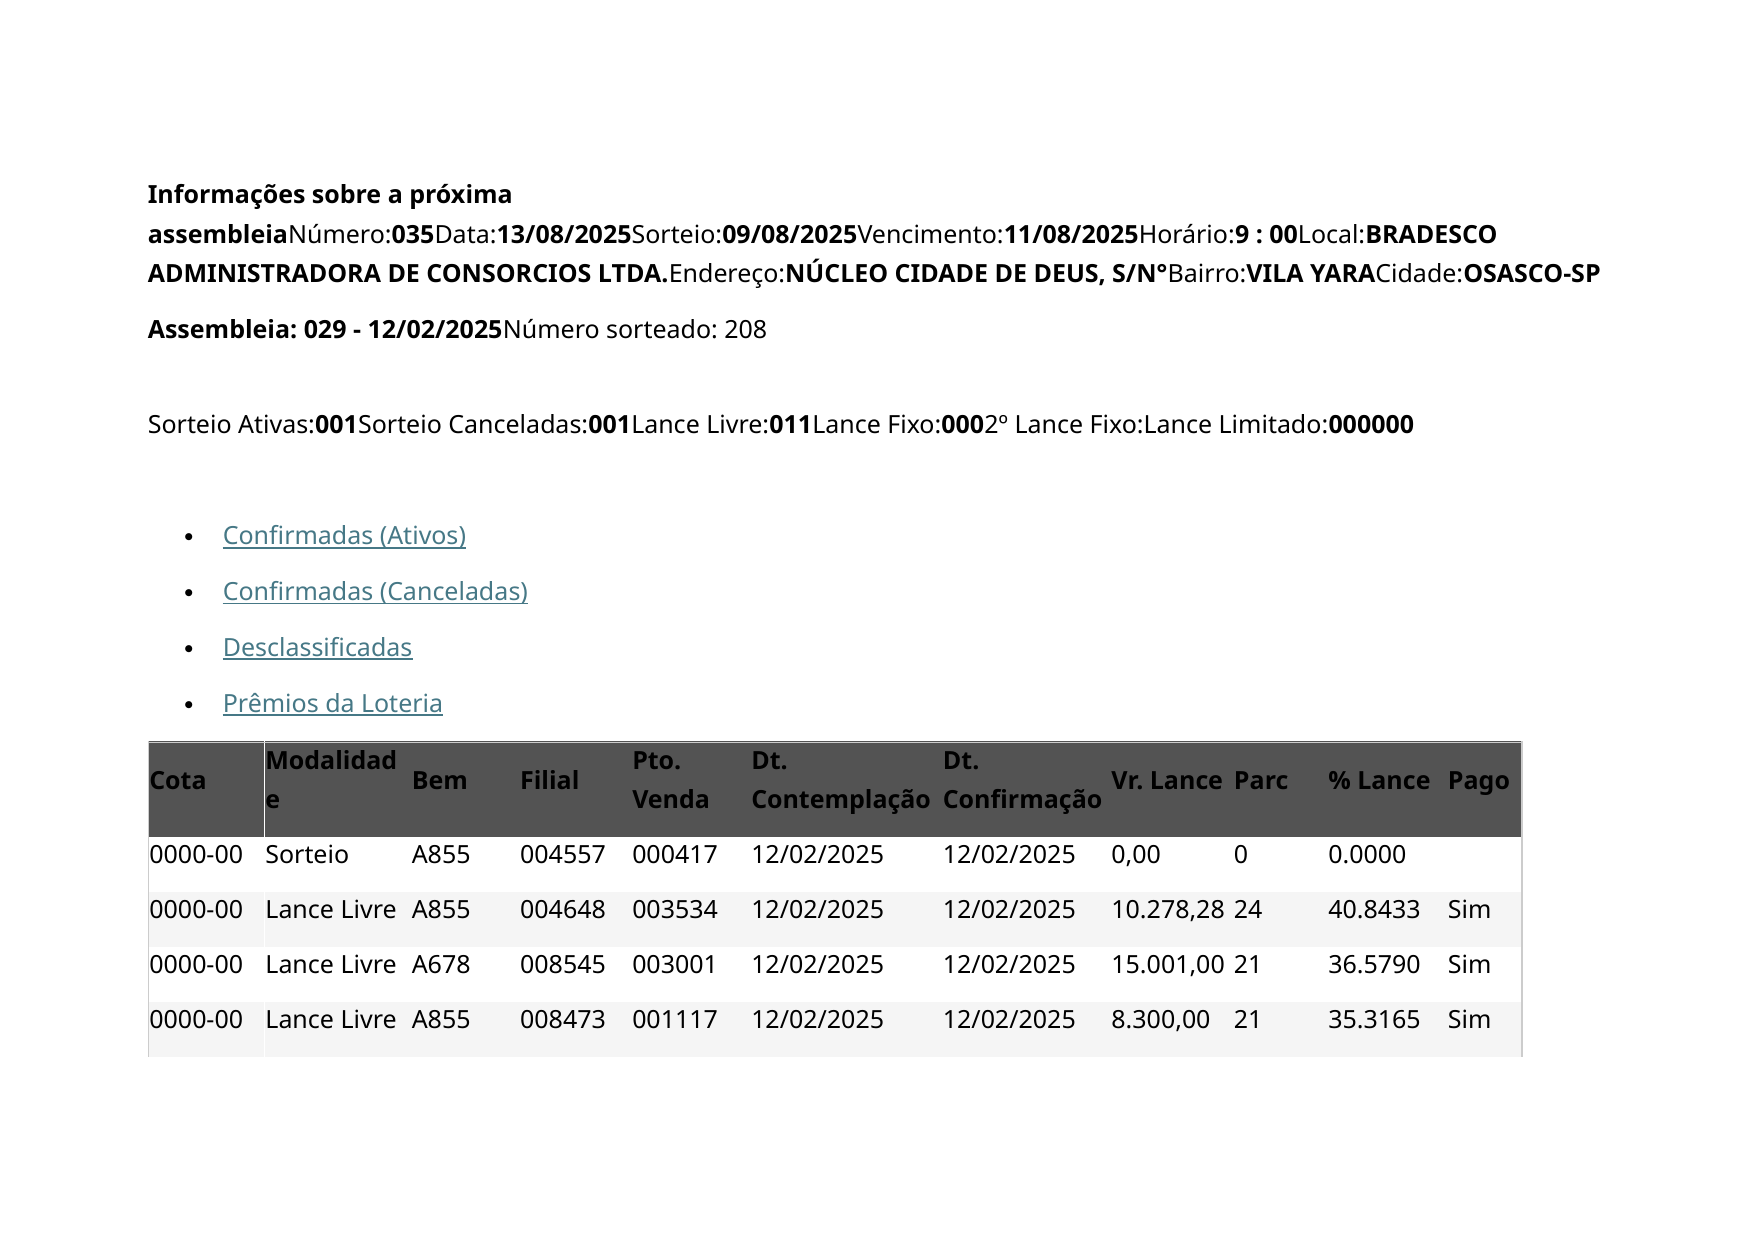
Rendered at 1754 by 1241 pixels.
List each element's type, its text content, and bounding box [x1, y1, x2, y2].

list Prêmios da Loteria [185, 686, 1606, 719]
list Desclassificadas [185, 630, 1606, 664]
text Assembleia: 029 - 12/02/2025Número sorteado: 208 [148, 311, 1606, 384]
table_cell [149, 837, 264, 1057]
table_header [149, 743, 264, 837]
text Informações sobre a próxima assembleiaNúmero:035Data:13/08/2025Sorteio:09/08/2025Vencimento:11/08/2025Horário:9 : 00Local:BRADESCO ADMINISTRADORA DE CONSORCIOS LTDA.Endereço:NÚCLEO CIDADE DE DEUS, S/N°Bairro:VILA YARACidade:OSASCO-SP [148, 177, 1606, 289]
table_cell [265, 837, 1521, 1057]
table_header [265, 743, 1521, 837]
text Sorteio Ativas:001Sorteio Canceladas:001Lance Livre:011Lance Fixo:0002º Lance Fixo:Lance Limitado:000000 [148, 406, 1606, 440]
list Confirmadas (Ativos) [185, 518, 1606, 552]
list Confirmadas (Canceladas) [185, 574, 1606, 608]
